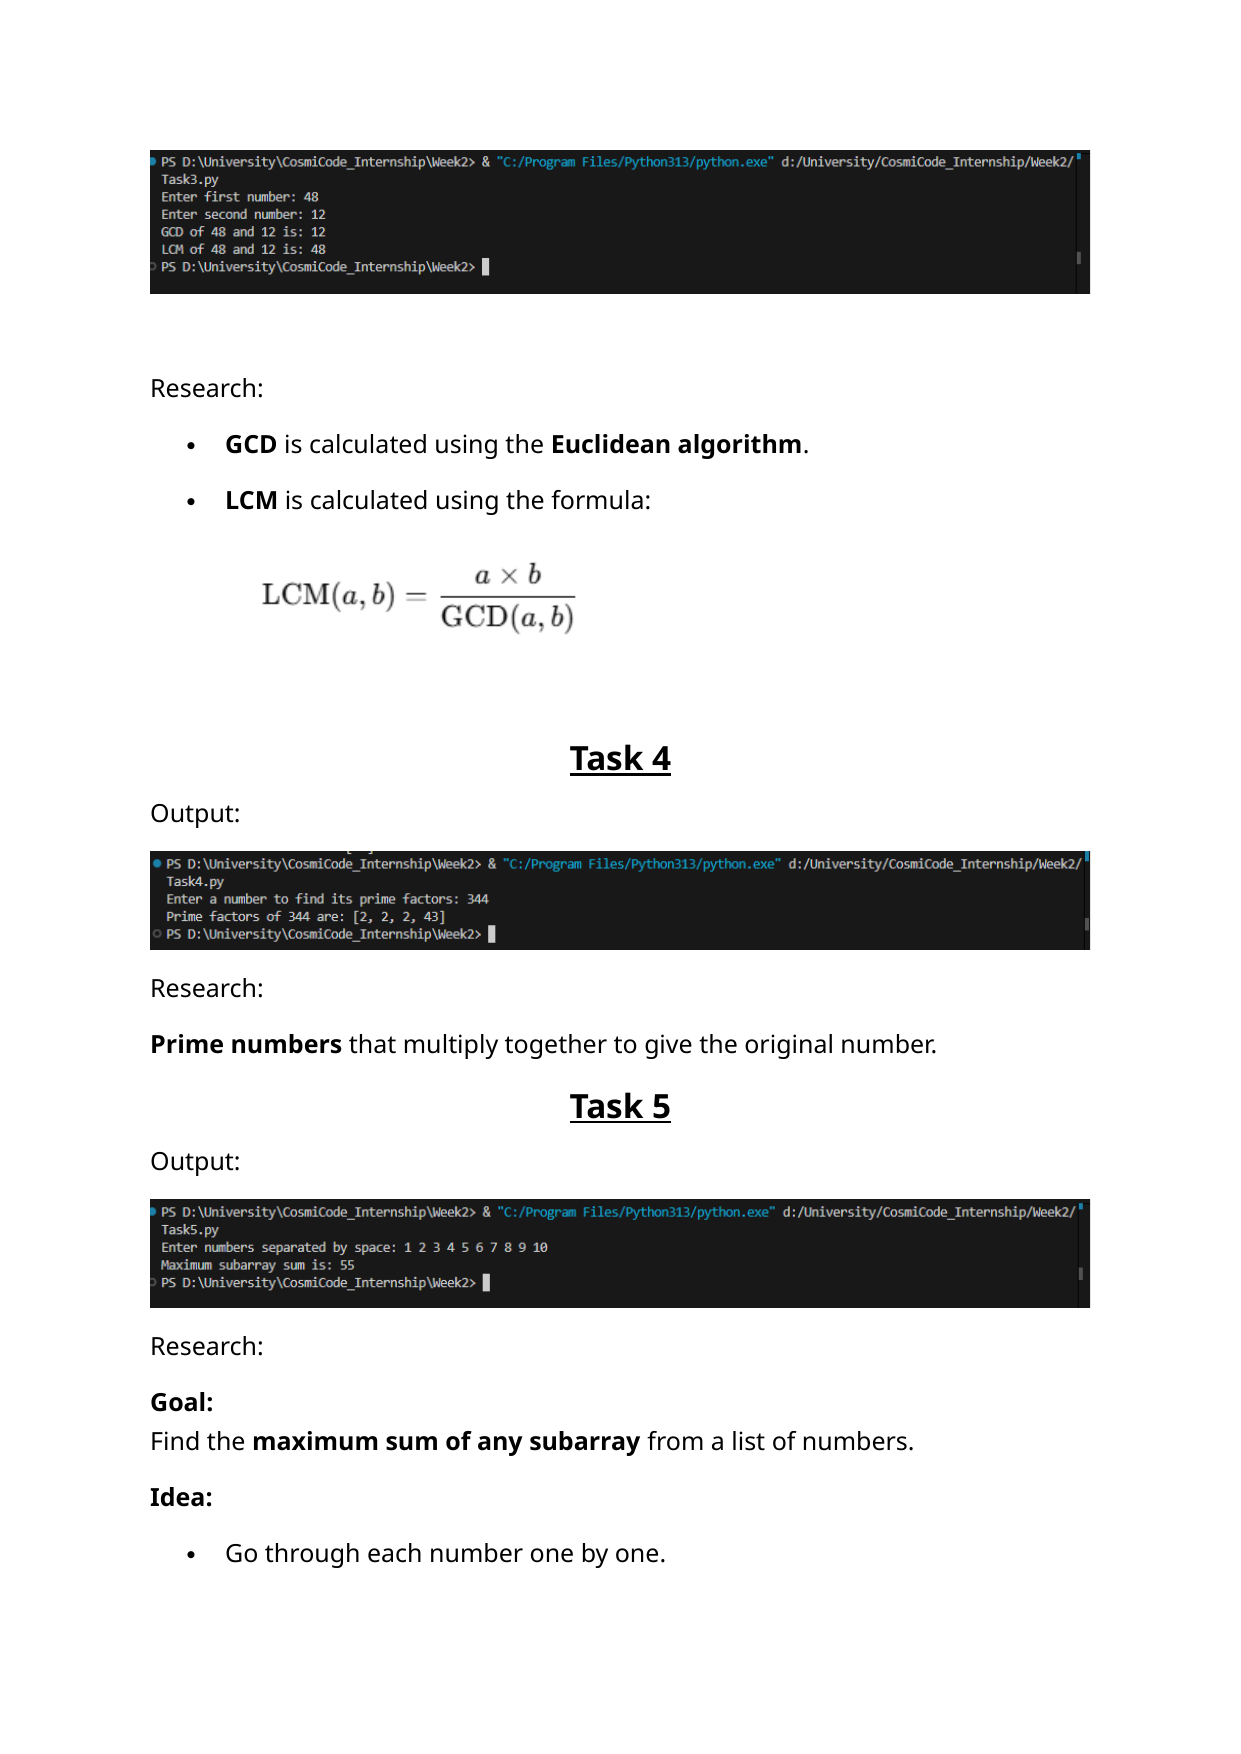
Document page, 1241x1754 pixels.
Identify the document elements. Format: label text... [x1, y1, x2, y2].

picture [225, 538, 624, 658]
subtitle Task 5 [150, 1083, 1090, 1128]
text Goal: Find the maximum sum of any subarray from a list of numbers. [150, 1385, 1090, 1458]
picture [150, 1199, 1091, 1308]
list LCM is calculated using the formula: [187, 483, 1090, 517]
text Prime numbers that multiply together to give the original number. [150, 1027, 1090, 1061]
picture [150, 851, 1091, 950]
text Idea: [150, 1480, 1090, 1514]
subtitle Task 4 [150, 735, 1090, 780]
text Output: [150, 1143, 1090, 1177]
text Research: [150, 1329, 1090, 1363]
text Research: [150, 371, 1090, 405]
text Research: [150, 971, 1090, 1005]
list GCD is calculated using the Euclidean algorithm. [187, 427, 1090, 461]
list Go through each number one by one. [187, 1536, 1090, 1570]
text Output: [150, 795, 1090, 829]
picture [150, 150, 1091, 294]
